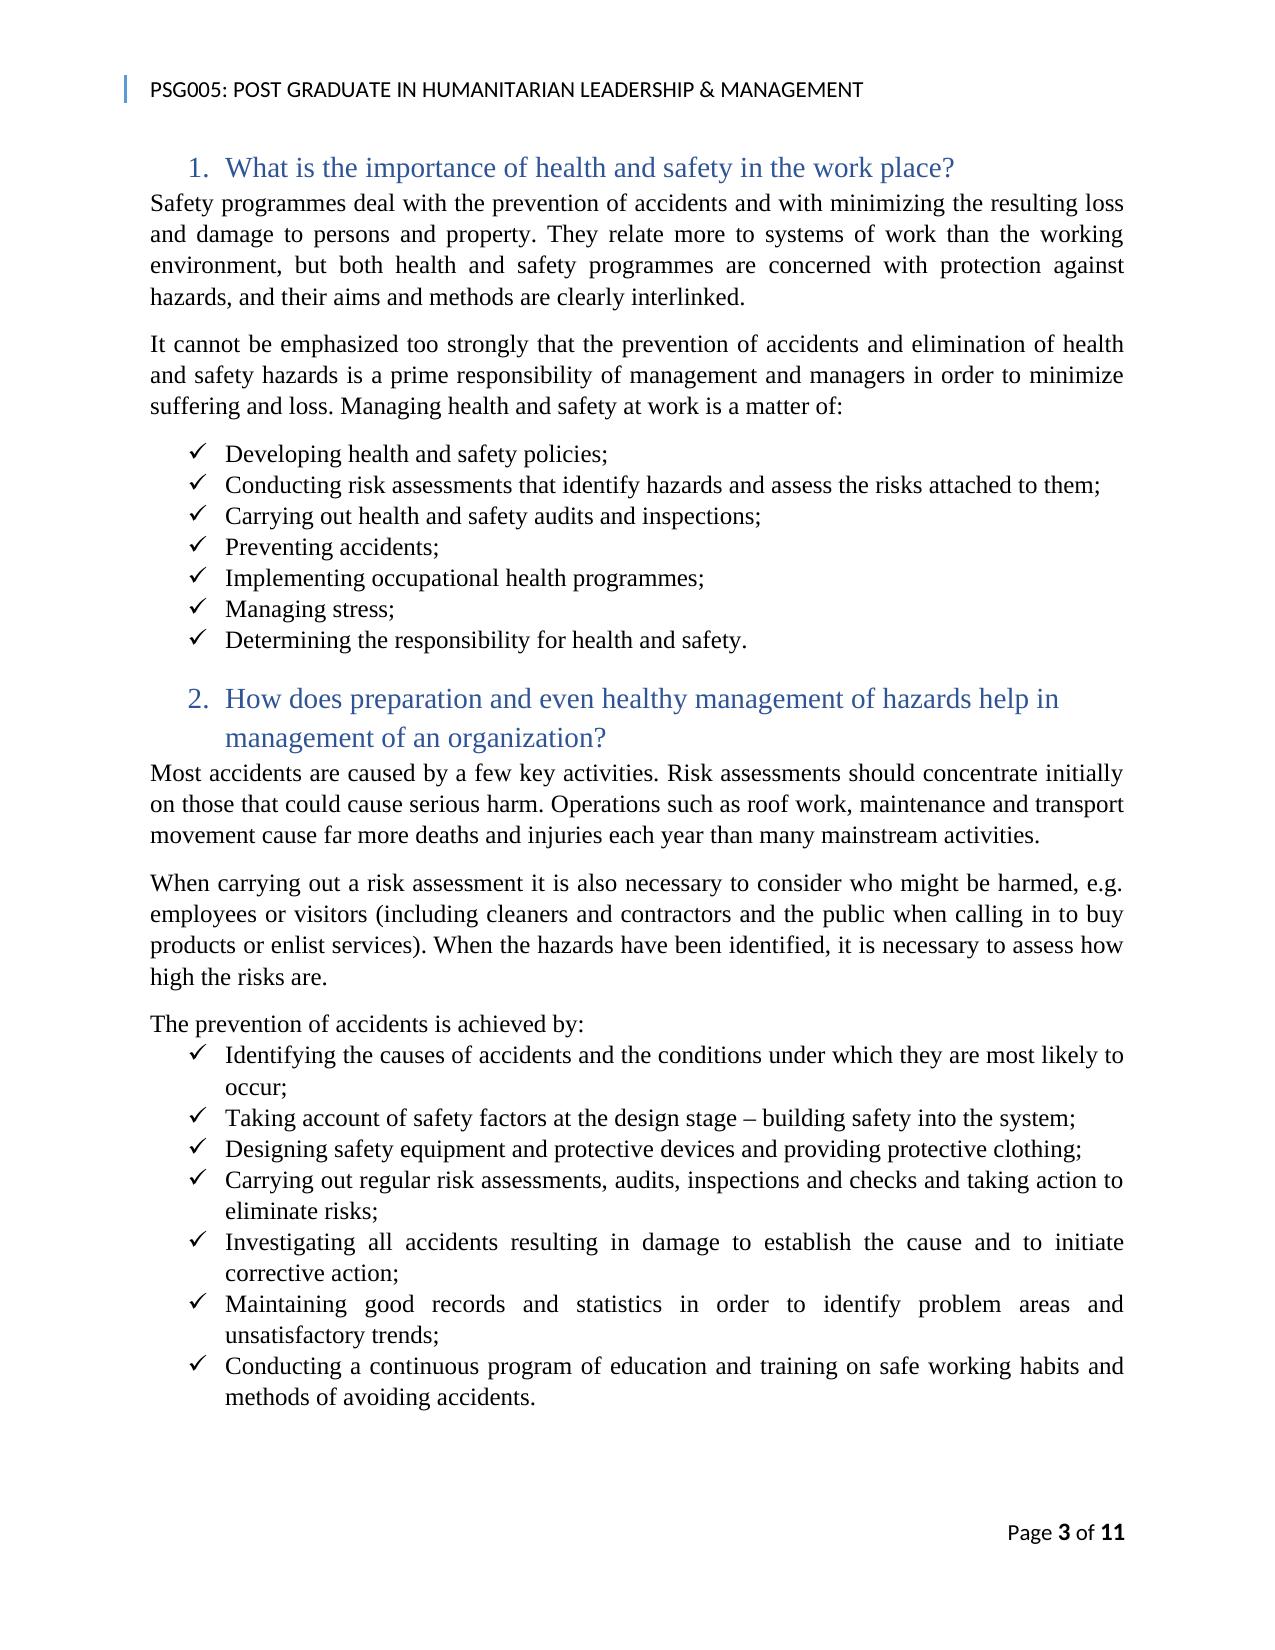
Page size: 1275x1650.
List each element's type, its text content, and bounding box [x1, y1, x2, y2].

list Investigating all accidents resulting in damage to establish the cause and to initiate corrective action; [187, 1227, 1125, 1287]
list Taking account of safety factors at the design stage – building safety into the system; [187, 1103, 1125, 1131]
text Safety programmes deal with the prevention of accidents and with minimizing the resulting loss and damage to persons and property. They relate more to systems of work than the working environment, but both health and safety programmes are concerned with protection against hazards, and their aims and methods are clearly interlinked. [150, 188, 1125, 310]
text It cannot be emphasized too strongly that the prevention of accidents and elimination of health and safety hazards is a prime responsibility of management and managers in order to minimize suffering and loss. Managing health and safety at work is a matter of: [150, 329, 1125, 420]
list Maintaining good records and statistics in order to identify problem areas and unsatisfactory trends; [187, 1289, 1125, 1349]
list Identifying the causes of accidents and the conditions under which they are most likely to occur; [187, 1041, 1125, 1100]
subtitle What is the importance of health and safety in the work place? [187, 150, 1125, 183]
list Implementing occupational health programmes; [187, 563, 1125, 592]
list Preventing accidents; [187, 532, 1125, 561]
text The prevention of accidents is achieved by: [150, 1009, 1125, 1038]
list Designing safety equipment and protective devices and providing protective clothing; [187, 1134, 1125, 1162]
list Carrying out regular risk assessments, audits, inspections and checks and taking action to eliminate risks; [187, 1165, 1125, 1224]
subtitle How does preparation and even healthy management of hazards help in management of an organization? [187, 681, 1125, 753]
text Most accidents are caused by a few key activities. Risk assessments should concentrate initially on those that could cause serious harm. Operations such as roof work, maintenance and transport movement cause far more deaths and injuries each year than many mainstream activities. [150, 758, 1125, 849]
list Conducting a continuous program of education and training on safe working habits and methods of avoiding accidents. [187, 1351, 1125, 1411]
list Developing health and safety policies; [187, 439, 1125, 468]
list Managing stress; [187, 594, 1125, 623]
list Conducting risk assessments that identify hazards and assess the risks attached to them; [187, 470, 1125, 499]
text When carrying out a risk assessment it is also necessary to consider who might be harmed, e.g. employees or visitors (including cleaners and contractors and the public when calling in to buy products or enlist services). When the hazards have been identified, it is necessary to assess how high the risks are. [150, 868, 1125, 991]
list Determining the responsibility for health and safety. [187, 625, 1125, 654]
list Carrying out health and safety audits and inspections; [187, 501, 1125, 530]
